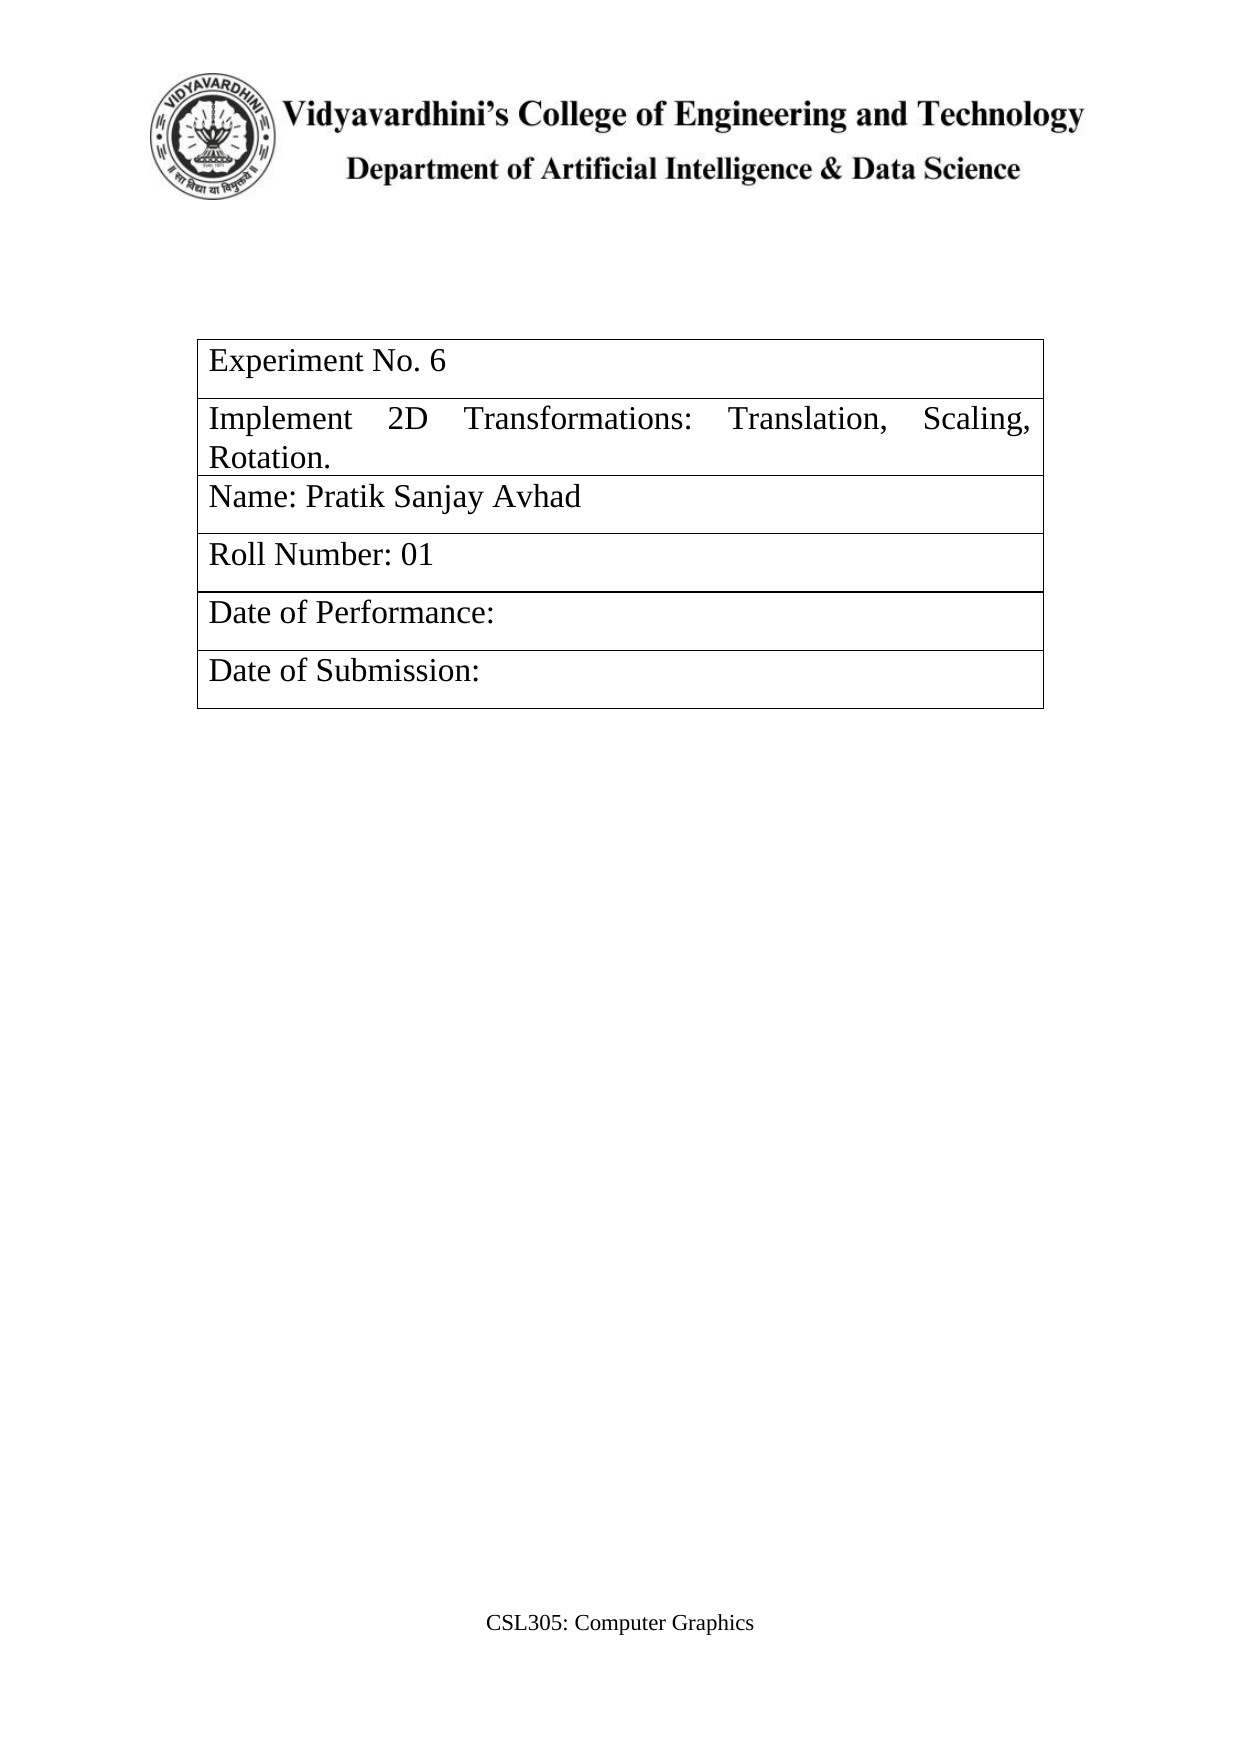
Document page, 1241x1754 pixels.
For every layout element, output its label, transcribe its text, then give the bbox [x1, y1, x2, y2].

table_cell Name: Pratik Sanjay Avhad [198, 476, 1043, 533]
table_cell Implement 2D Transformations: Translation, Scaling, Rotation. [198, 399, 1043, 475]
table_cell Date of Submission: [198, 651, 1043, 708]
picture [150, 73, 1091, 200]
table_cell Date of Performance: [198, 593, 1043, 649]
table_header Experiment No. 6 [198, 340, 1043, 397]
table_cell Roll Number: 01 [198, 534, 1043, 591]
